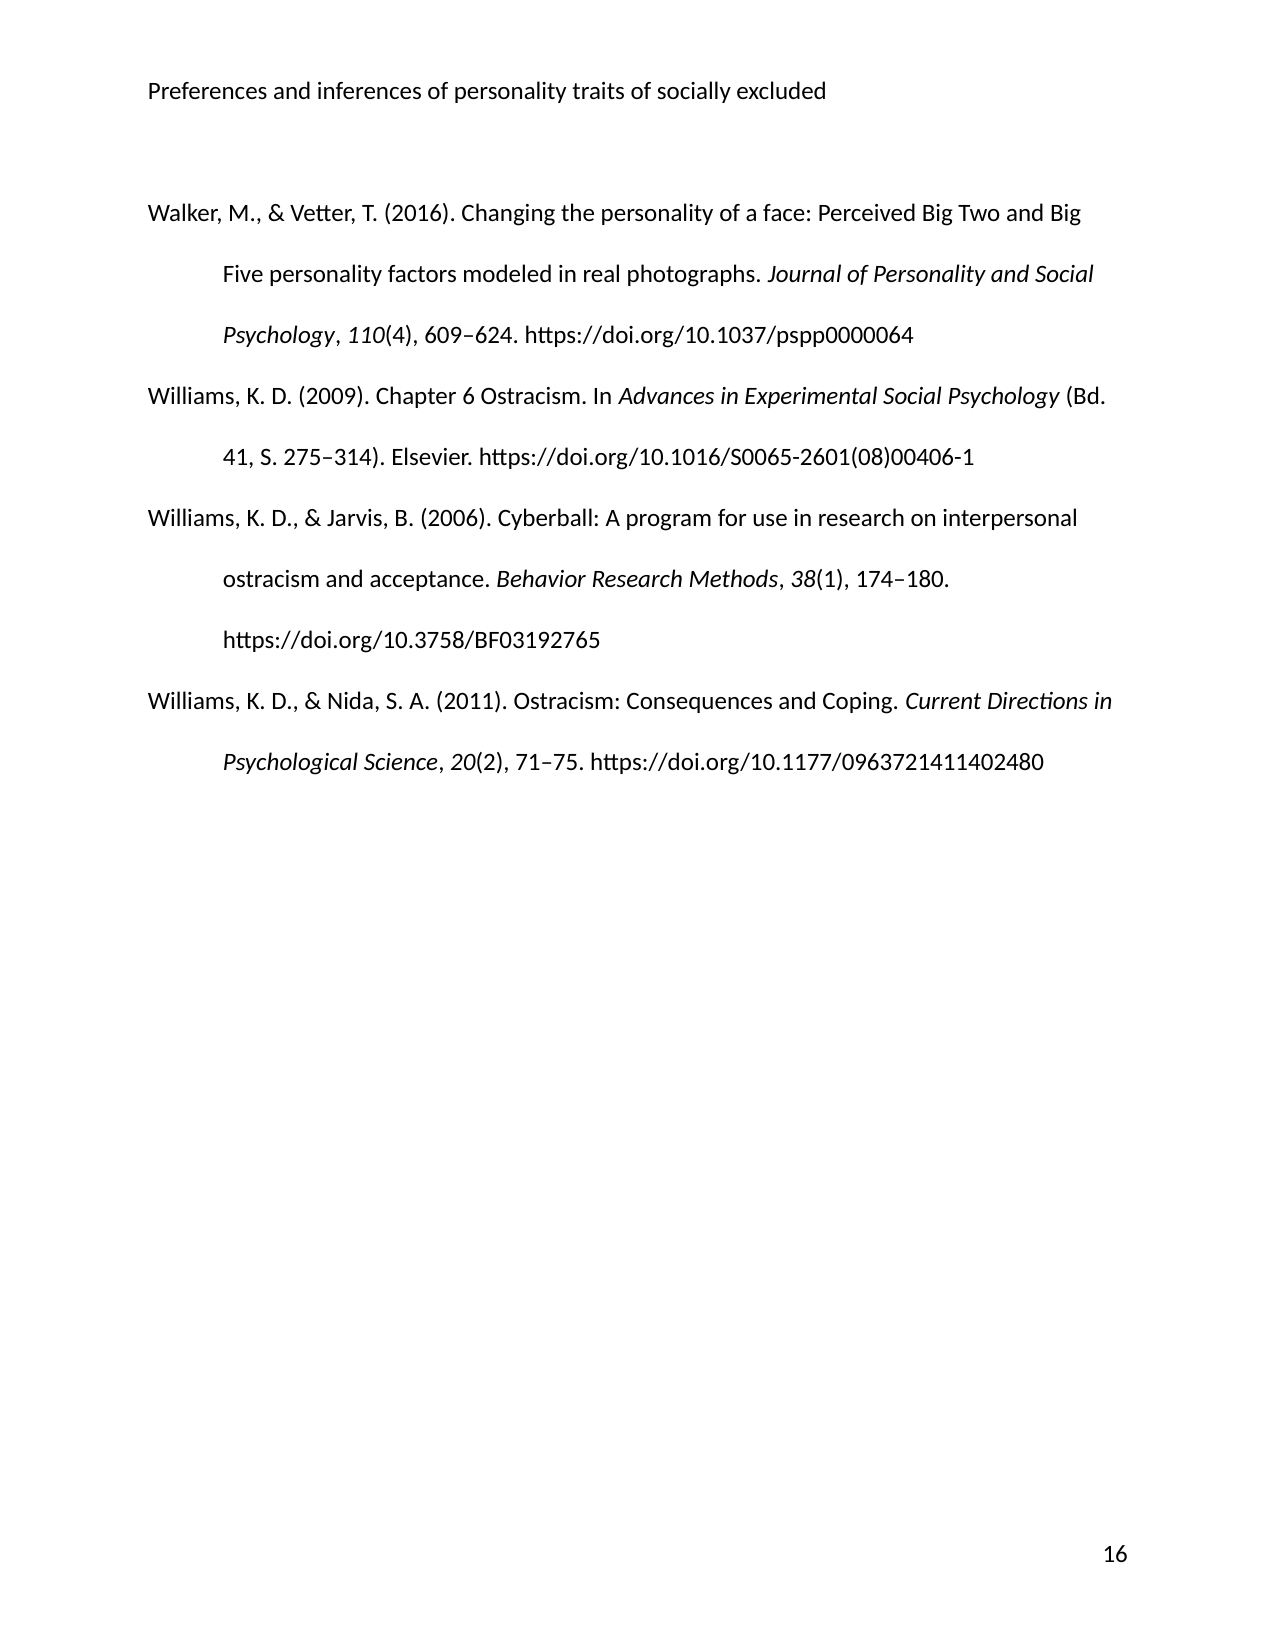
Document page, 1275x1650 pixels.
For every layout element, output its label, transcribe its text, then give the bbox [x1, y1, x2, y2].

text Williams, K. D., & Jarvis, B. (2006). Cyberball: A program for use in research on interpersonal ostracism and acceptance. Behavior Research Methods, 38(1), 174–180. https://doi.org/10.3758/BF03192765 [148, 502, 1127, 655]
text Walker, M., & Vetter, T. (2016). Changing the personality of a face: Perceived Big Two and Big Five personality factors modeled in real photographs. Journal of Personality and Social Psychology, 110(4), 609–624. https://doi.org/10.1037/pspp0000064 [148, 197, 1127, 350]
text Williams, K. D. (2009). Chapter 6 Ostracism. In Advances in Experimental Social Psychology (Bd. 41, S. 275–314). Elsevier. https://doi.org/10.1016/S0065-2601(08)00406-1 [148, 380, 1127, 472]
text Williams, K. D., & Nida, S. A. (2011). Ostracism: Consequences and Coping. Current Directions in Psychological Science, 20(2), 71–75. https://doi.org/10.1177/0963721411402480 [148, 685, 1127, 777]
